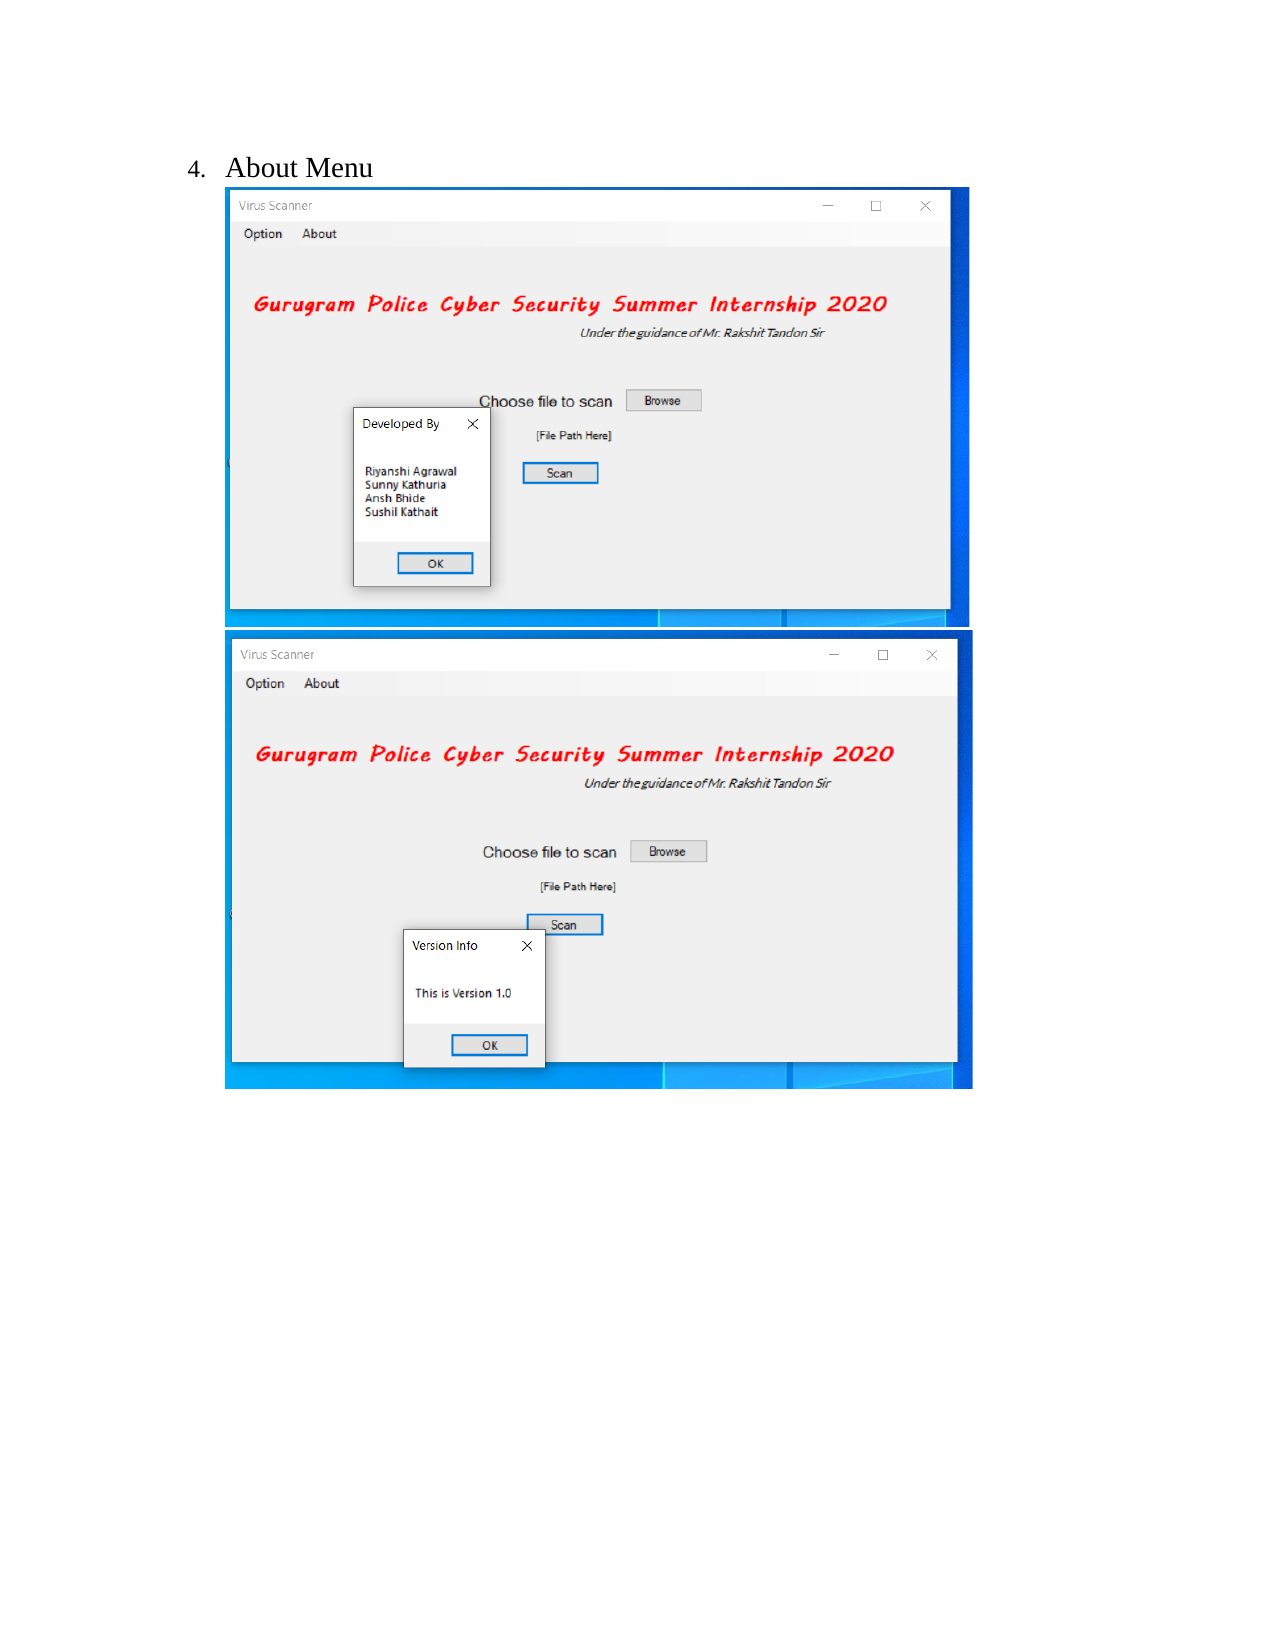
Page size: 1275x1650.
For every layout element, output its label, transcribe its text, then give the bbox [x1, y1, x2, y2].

picture [225, 187, 970, 627]
picture [225, 630, 973, 1089]
picture [397, 620, 408, 625]
